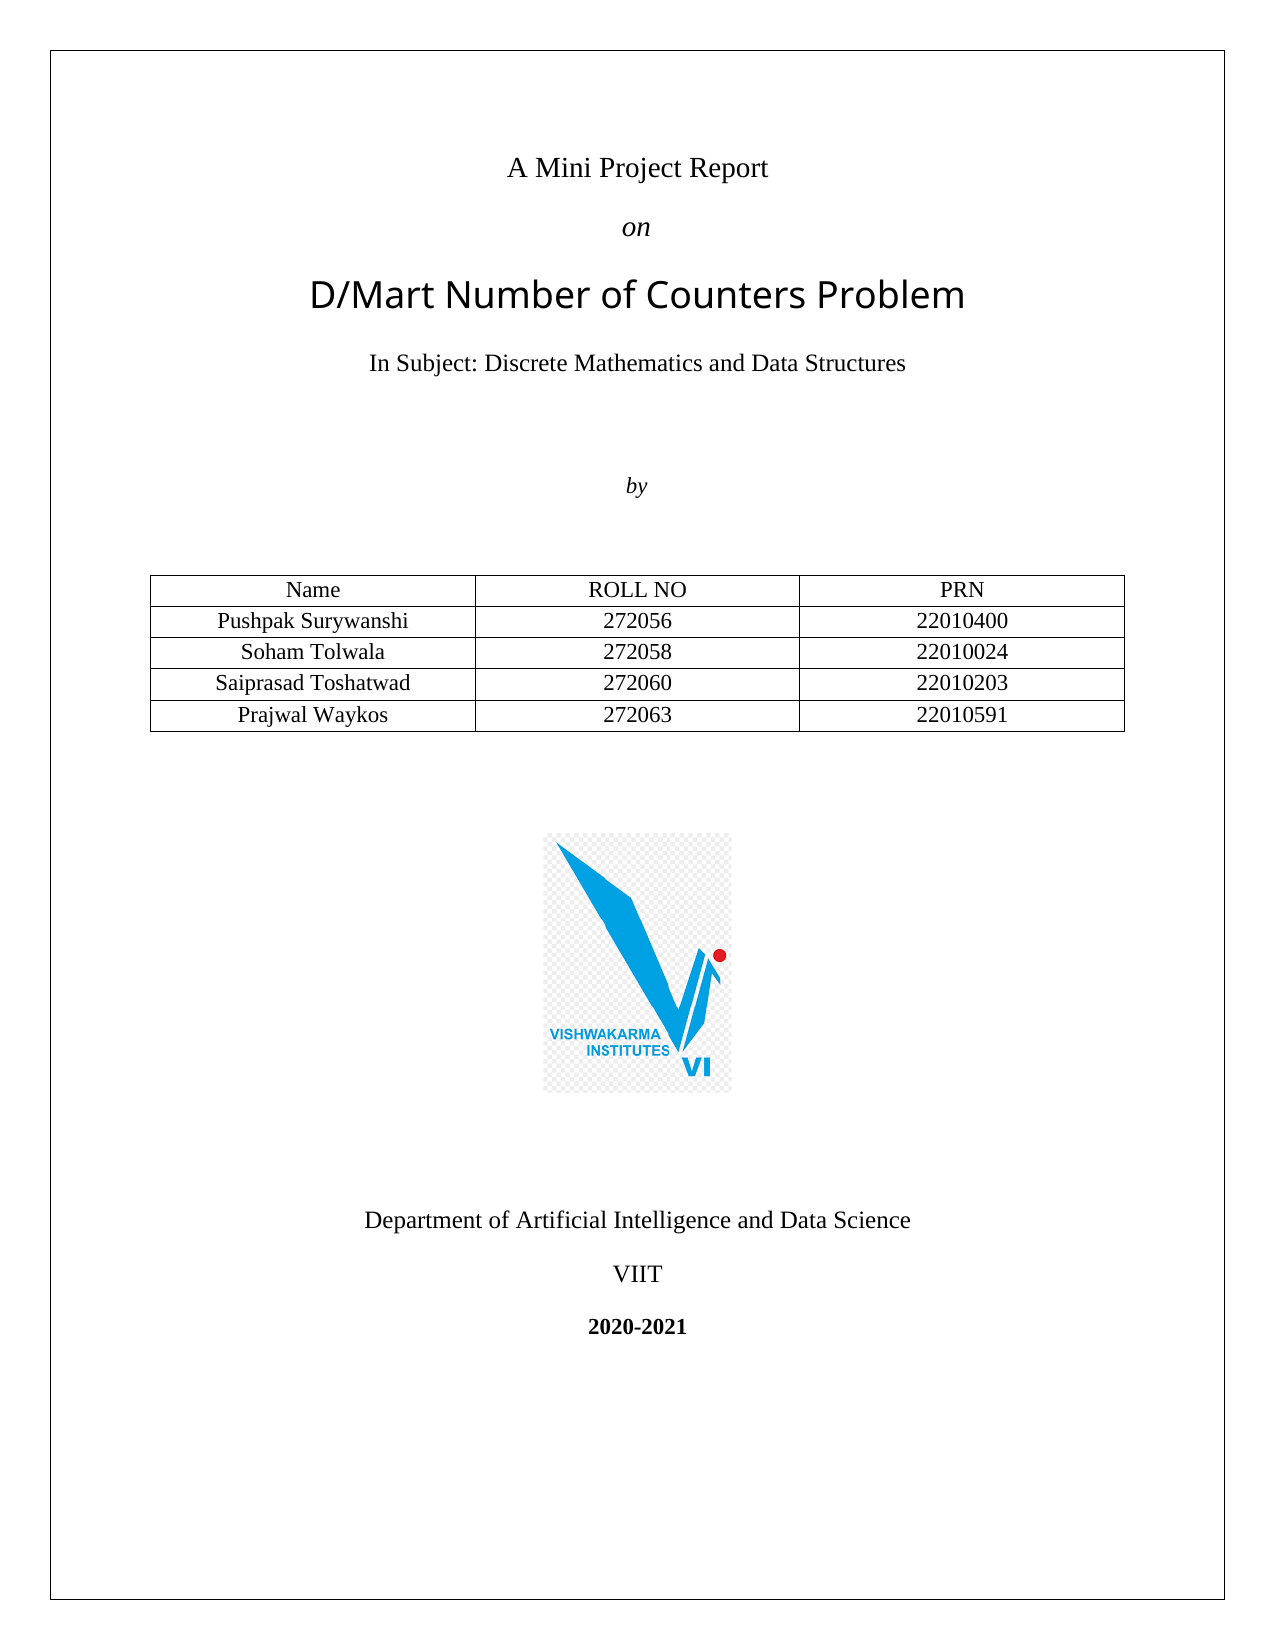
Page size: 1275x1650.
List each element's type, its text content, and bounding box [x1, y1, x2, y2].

table_cell 22010203 [800, 669, 1124, 699]
table_cell Soham Tolwala [151, 638, 475, 668]
table_cell 272056 [476, 607, 799, 637]
table_cell 22010591 [800, 701, 1124, 731]
table_cell 272060 [476, 669, 799, 699]
text D/Mart Number of Counters Problem [150, 269, 1125, 320]
text 2020-2021 [150, 1313, 1125, 1340]
table_cell 272058 [476, 638, 799, 668]
table_header PRN [800, 576, 1124, 606]
table_header Name [151, 576, 475, 606]
table_cell 272063 [476, 701, 799, 731]
text A Mini Project Report [150, 150, 1125, 183]
table_header ROLL NO [476, 576, 799, 606]
text In Subject: Discrete Mathematics and Data Structures [150, 348, 1125, 377]
table_cell 22010024 [800, 638, 1124, 668]
text Department of Artificial Intelligence and Data Science [150, 1206, 1125, 1234]
text on [150, 209, 1125, 243]
picture [543, 833, 732, 1093]
table_cell Pushpak Surywanshi [151, 607, 475, 637]
table_cell Saiprasad Toshatwad [151, 669, 475, 699]
text VIIT [150, 1259, 1125, 1288]
text by [150, 472, 1125, 499]
table_cell 22010400 [800, 607, 1124, 637]
table_cell Prajwal Waykos [151, 701, 475, 731]
